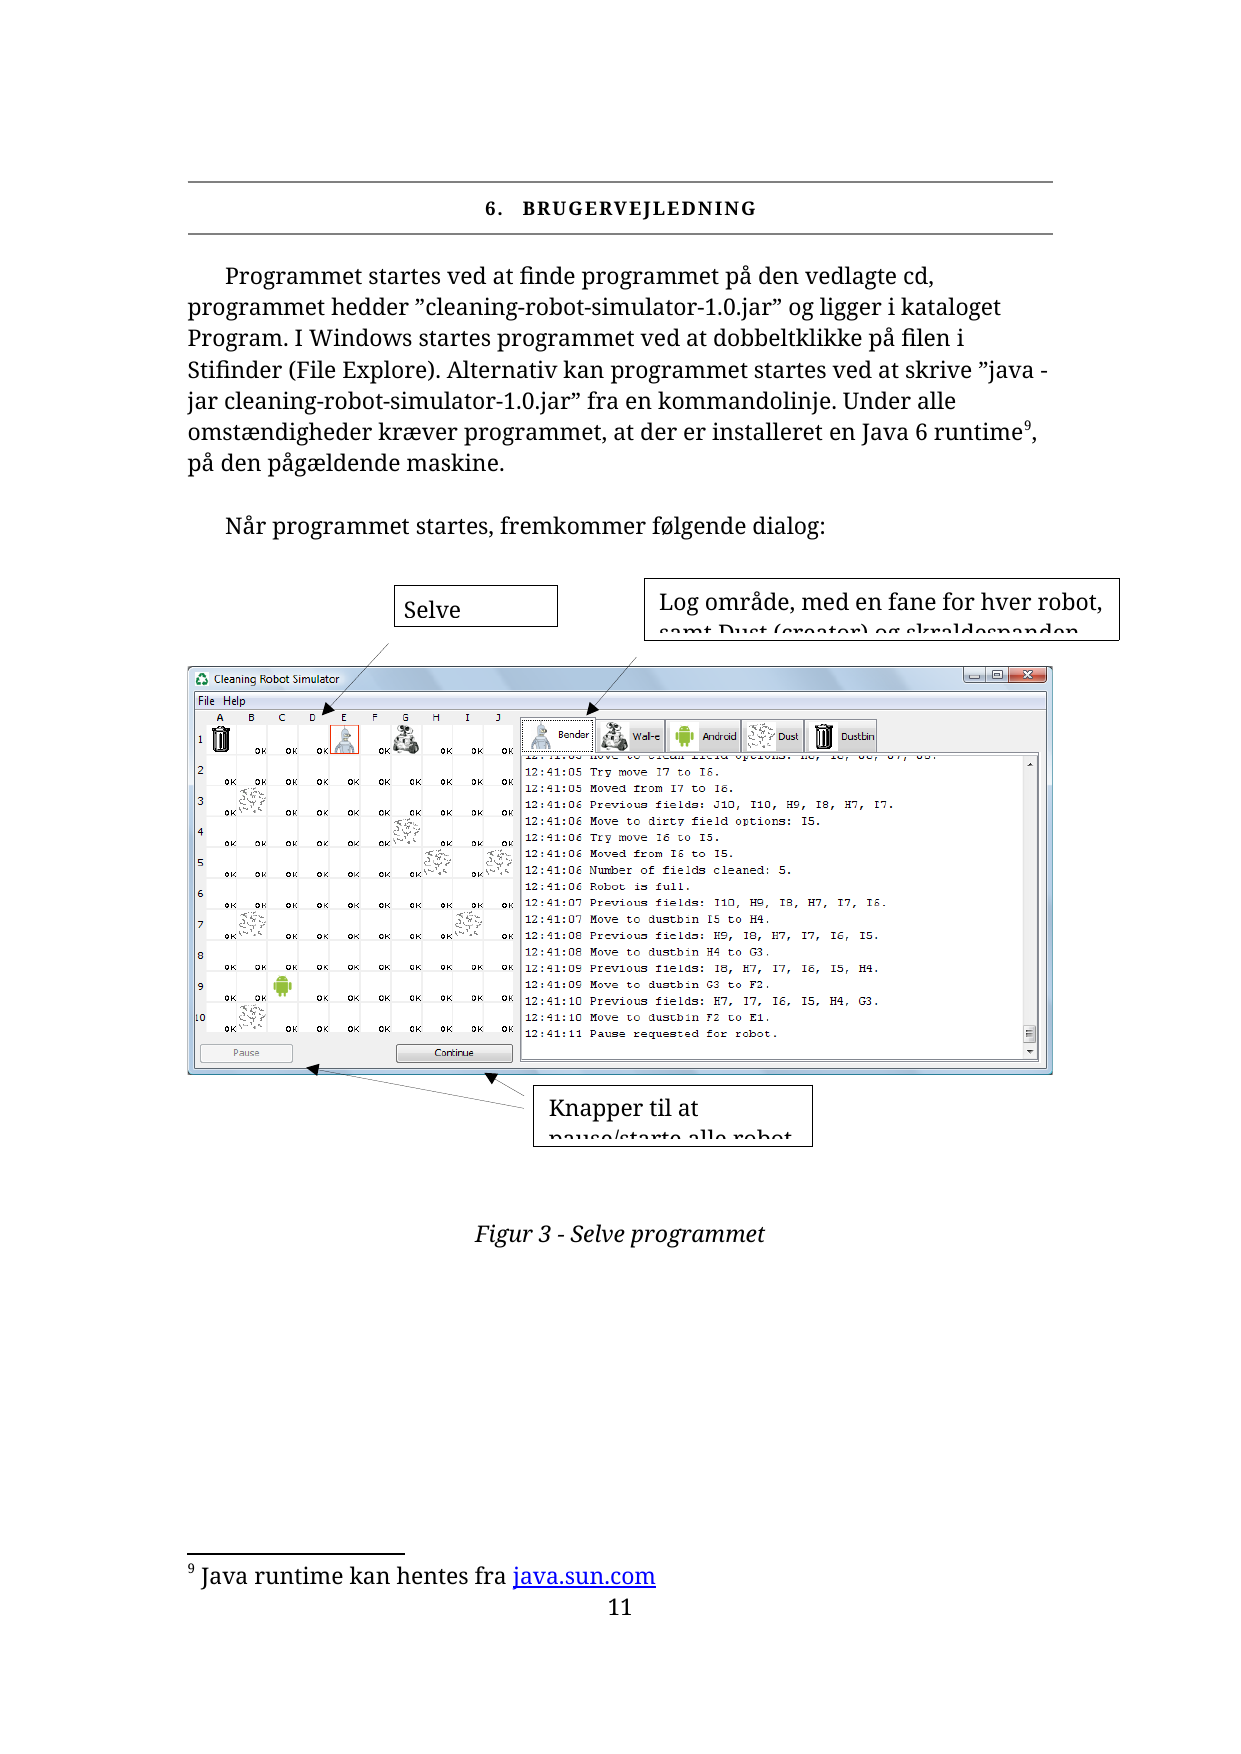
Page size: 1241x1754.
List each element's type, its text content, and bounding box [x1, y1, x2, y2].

text Når programmet startes, fremkommer følgende dialog: [187, 510, 1053, 541]
text Figur 3 - Selve programmet [187, 1218, 1053, 1249]
picture [187, 666, 1053, 1075]
subtitle Brugervejledning [187, 182, 1053, 235]
text Programmet startes ved at finde programmet på den vedlagte cd, programmet hedder ”cleaning-robot-simulator-1.0.jar” og ligger i kataloget Program. I Windows startes programmet ved at dobbeltklikke på filen i Stifinder (File Explore). Alternativ kan programmet startes ved at skrive ”java -jar cleaning-robot-simulator-1.0.jar” fra en kommandolinje. Under alle omstændigheder kræver programmet, at der er installeret en Java 6 runtime, på den pågældende maskine. [187, 260, 1053, 479]
picture [318, 1071, 339, 1075]
